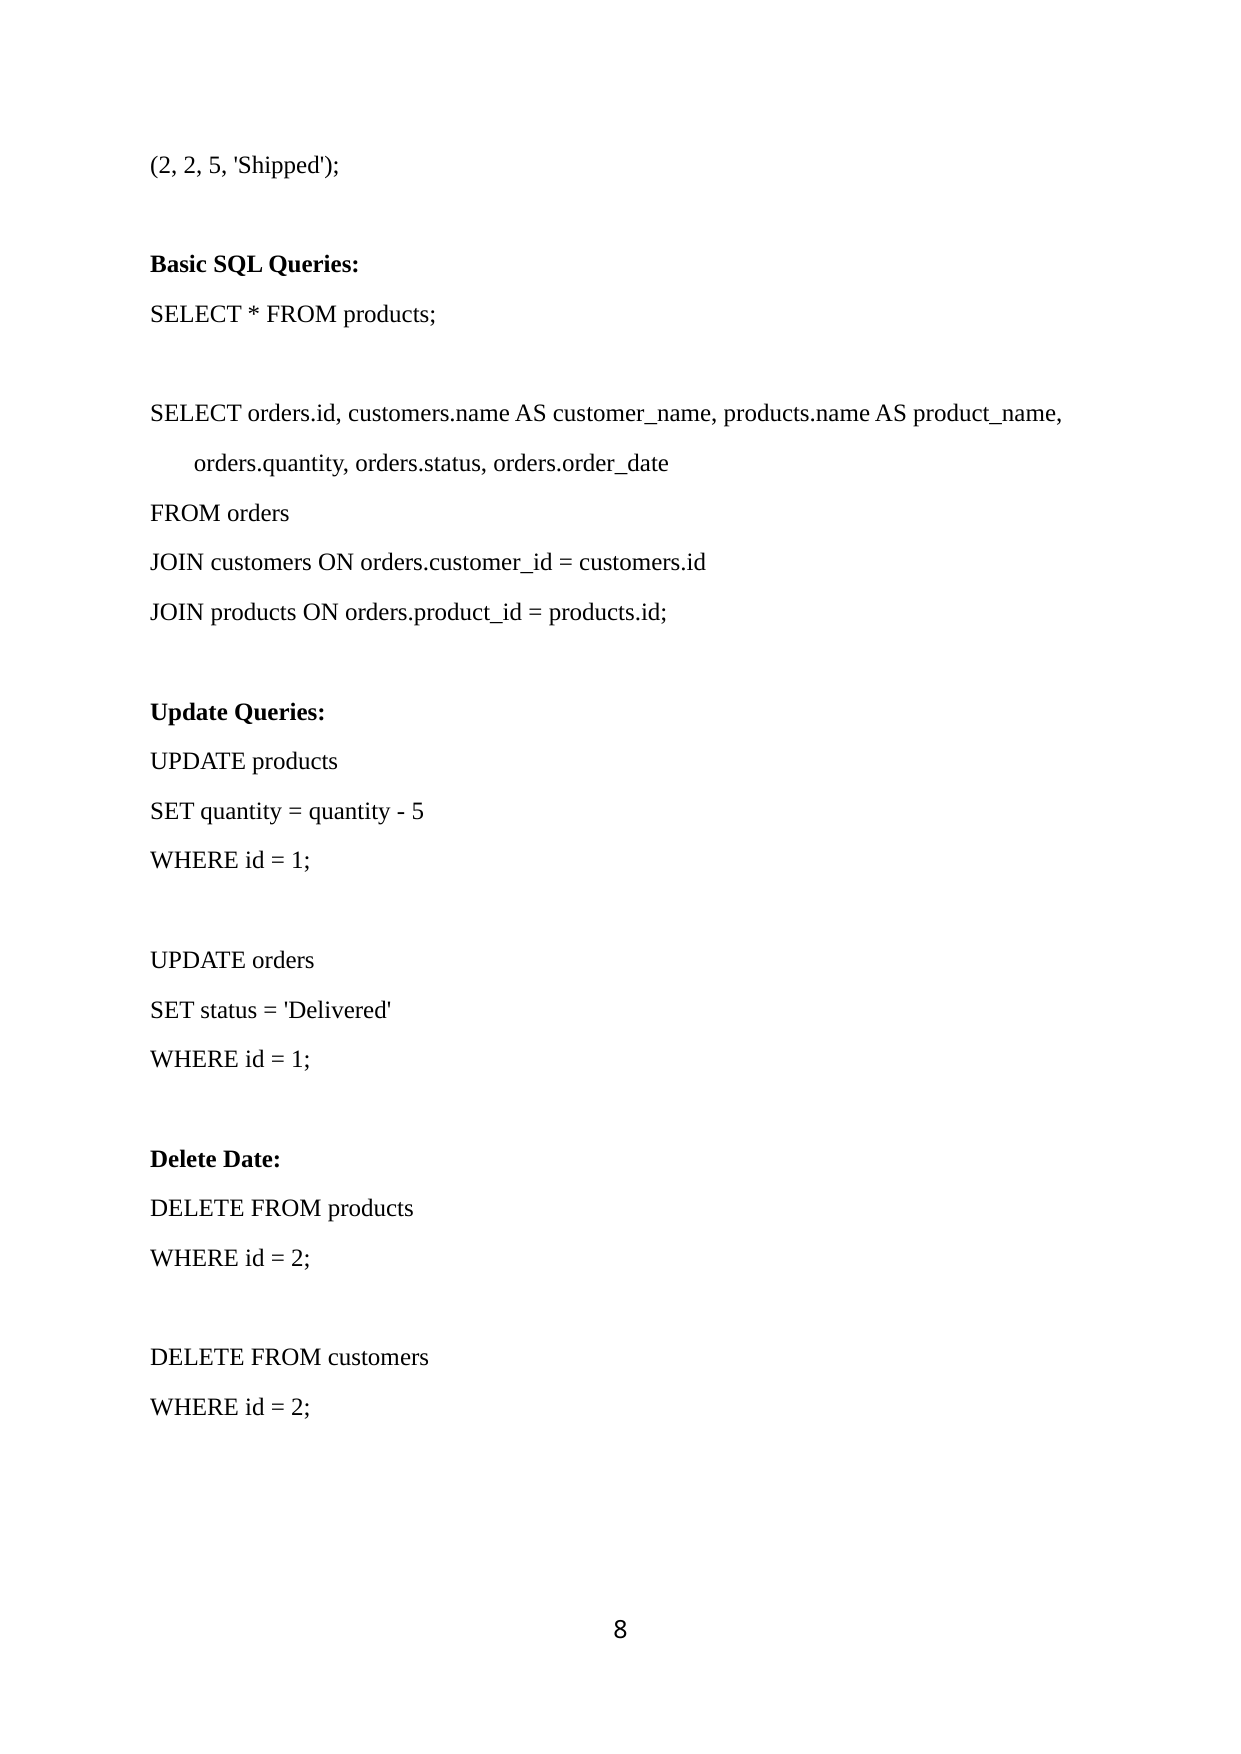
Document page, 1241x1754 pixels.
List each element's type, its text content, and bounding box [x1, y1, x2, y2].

text SELECT * FROM products; [150, 299, 1090, 328]
text DELETE FROM products [150, 1193, 1090, 1222]
text UPDATE orders [150, 945, 1090, 974]
text Basic SQL Queries: [150, 249, 1090, 278]
text WHERE id = 2; [150, 1243, 1090, 1272]
text WHERE id = 2; [150, 1392, 1090, 1421]
text Update Queries: [150, 697, 1090, 725]
text JOIN products ON orders.product_id = products.id; [150, 597, 1090, 626]
text FROM orders [150, 498, 1090, 527]
text Delete Date: [150, 1144, 1090, 1172]
text UPDATE products [150, 746, 1090, 775]
text orders.quantity, orders.status, orders.order_date [150, 448, 1090, 477]
text WHERE id = 1; [150, 1044, 1090, 1073]
text SELECT orders.id, customers.name AS customer_name, products.name AS product_name, [150, 398, 1090, 427]
text SET status = 'Delivered' [150, 995, 1090, 1023]
text DELETE FROM customers [150, 1342, 1090, 1371]
text SET quantity = quantity - 5 [150, 796, 1090, 825]
text (2, 2, 5, 'Shipped'); [150, 150, 1090, 179]
text JOIN customers ON orders.customer_id = customers.id [150, 547, 1090, 576]
text WHERE id = 1; [150, 846, 1090, 874]
